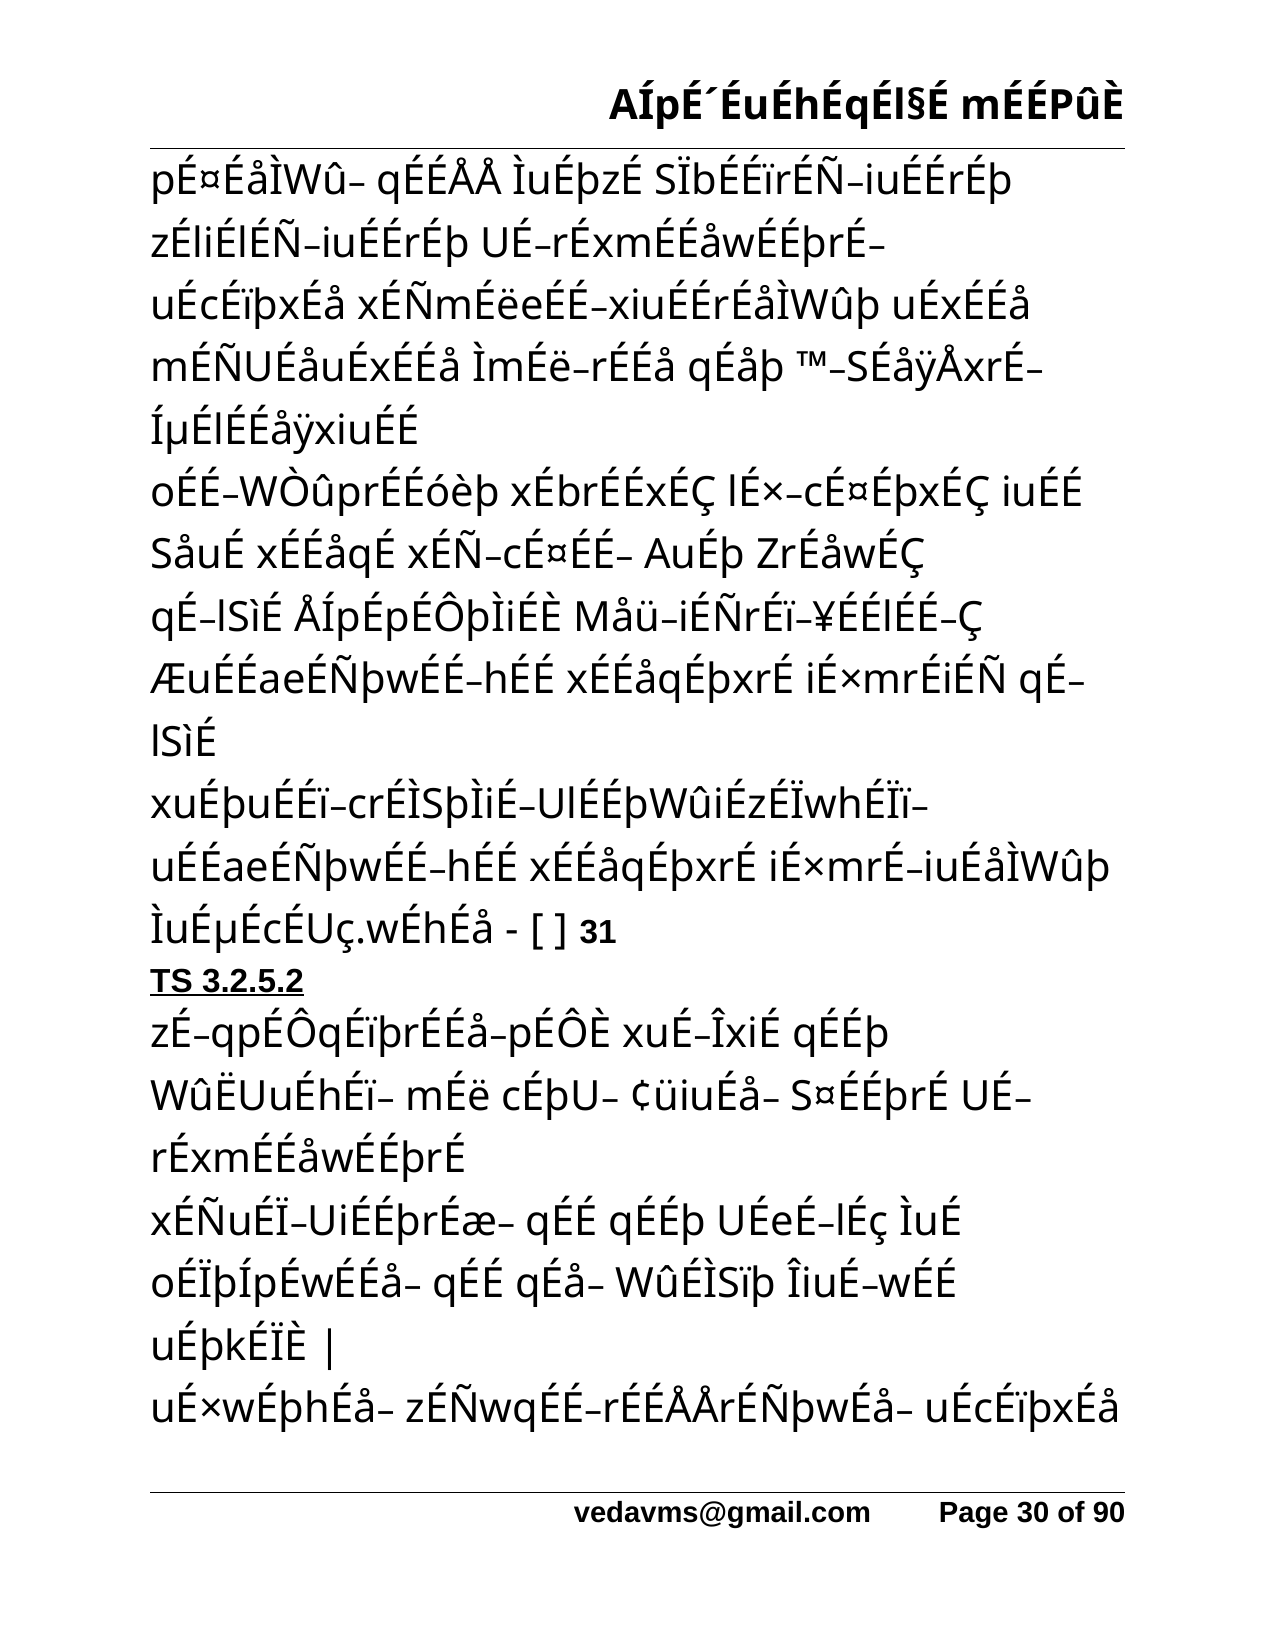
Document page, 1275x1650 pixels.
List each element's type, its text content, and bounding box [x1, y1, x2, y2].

text xÉÑuÉÏ–UiÉÉþrÉæ– qÉÉ qÉÉþ UÉeÉ–lÉç ÌuÉ oÉÏþÍpÉwÉÉå– qÉÉ qÉå– WûÉÌSïþ ÎiuÉ–wÉÉ uÉþkÉÏÈ | [150, 1191, 1125, 1372]
text zÉ–qpÉÔqÉïþrÉÉå–pÉÔÈ xuÉ–ÎxiÉ qÉÉþ WûËUuÉhÉï– mÉë cÉþU– ¢üiuÉå– S¤ÉÉþrÉ UÉ–rÉxmÉÉåwÉÉþrÉ [150, 1003, 1125, 1185]
text oÉÉ–WÒûprÉÉóèþ xÉbrÉÉxÉÇ lÉ×–cÉ¤ÉþxÉÇ iuÉÉ SåuÉ xÉÉåqÉ xÉÑ–cÉ¤ÉÉ– AuÉþ ZrÉåwÉÇ [150, 462, 1125, 581]
text pÉ¤ÉåÌWû– qÉÉÅÅ ÌuÉþzÉ SÏbÉÉïrÉÑ–iuÉÉrÉþ zÉliÉlÉÑ–iuÉÉrÉþ UÉ–rÉxmÉÉåwÉÉþrÉ– [150, 150, 1125, 269]
text qÉ–lSìÉ ÅÍpÉpÉÔþÌiÉÈ Måü–iÉÑrÉï–¥ÉÉlÉÉ–Ç ÆuÉÉaeÉÑþwÉÉ–hÉÉ xÉÉåqÉþxrÉ iÉ×mrÉiÉÑ qÉ–lSìÉ [150, 587, 1125, 768]
text uÉcÉïþxÉå xÉÑmÉëeÉÉ–xiuÉÉrÉåÌWûþ uÉxÉÉå mÉÑUÉåuÉxÉÉå ÌmÉë–rÉÉå qÉåþ ™–SÉåÿÅxrÉ–ÍµÉlÉÉåÿxiuÉÉ [150, 275, 1125, 456]
text uÉ×wÉþhÉå– zÉÑwqÉÉ–rÉÉÅÅrÉÑþwÉå– uÉcÉïþxÉå || [150, 1378, 1125, 1434]
text ÌuÉµÉcÉUç.wÉhÉå - [ ] 31 [150, 899, 1125, 956]
text TS 3.2.5.2 [150, 961, 1158, 999]
text xuÉþuÉÉï–crÉÌSþÌiÉ–UlÉÉþWûiÉzÉÏwhÉÏï– uÉÉaeÉÑþwÉÉ–hÉÉ xÉÉåqÉþxrÉ iÉ×mrÉ–iuÉåÌWûþ [150, 774, 1125, 893]
